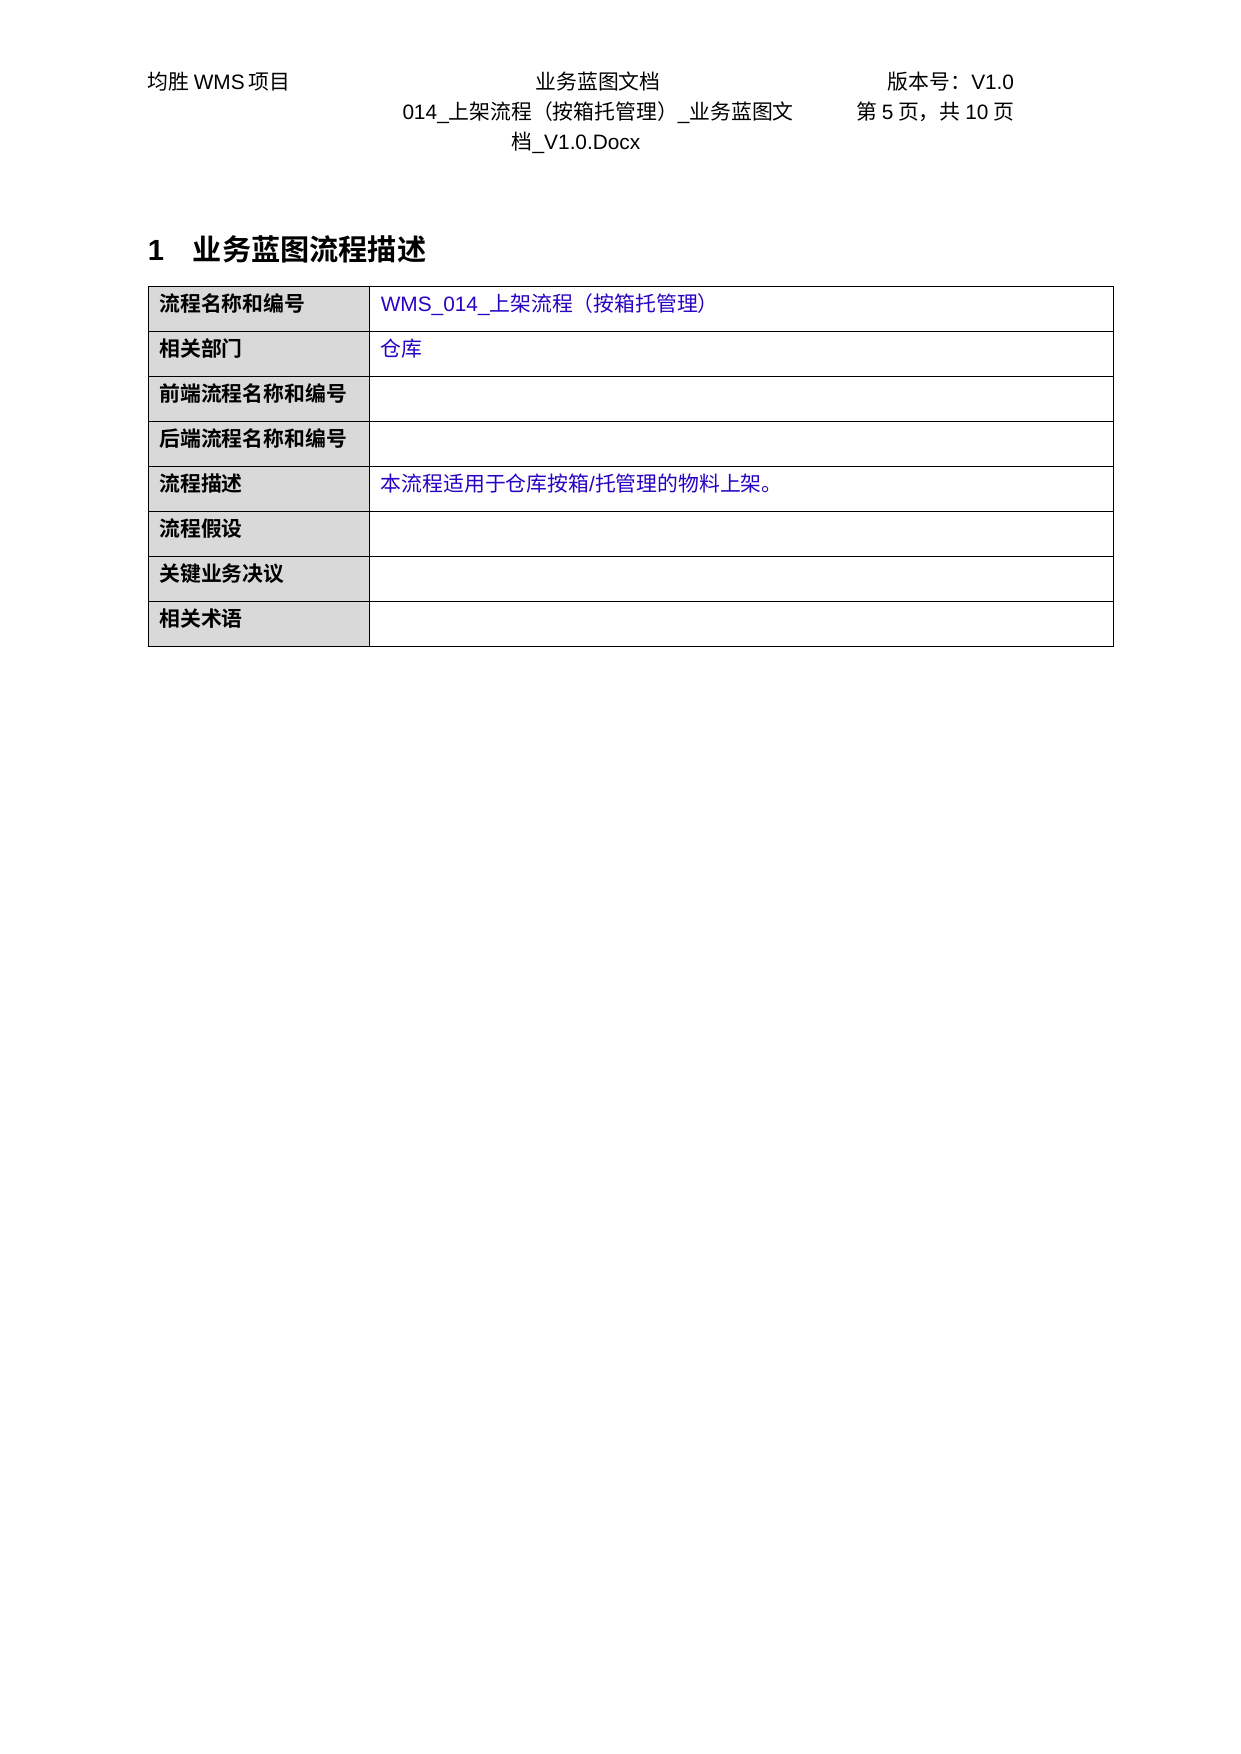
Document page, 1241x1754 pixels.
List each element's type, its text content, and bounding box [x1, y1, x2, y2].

table_cell 关键业务决议 [149, 557, 369, 601]
table_cell [370, 512, 1113, 556]
subtitle 业务蓝图流程描述 [148, 215, 1240, 280]
table_header WMS_014_上架流程（按箱托管理） [370, 287, 1113, 331]
table_header 流程名称和编号 [149, 287, 369, 331]
table_cell 流程假设 [149, 512, 369, 556]
table_cell 本流程适用于仓库按箱/托管理的物料上架。 [370, 467, 1113, 511]
table_cell [370, 602, 1113, 646]
table_cell [370, 557, 1113, 601]
table_cell [370, 422, 1113, 466]
table_cell 仓库 [370, 332, 1113, 376]
table_cell [370, 377, 1113, 421]
table_cell 相关术语 [149, 602, 369, 646]
table_cell 前端流程名称和编号 [149, 377, 369, 421]
table_cell 流程描述 [149, 467, 369, 511]
table_cell 后端流程名称和编号 [149, 422, 369, 466]
table_cell 相关部门 [149, 332, 369, 376]
